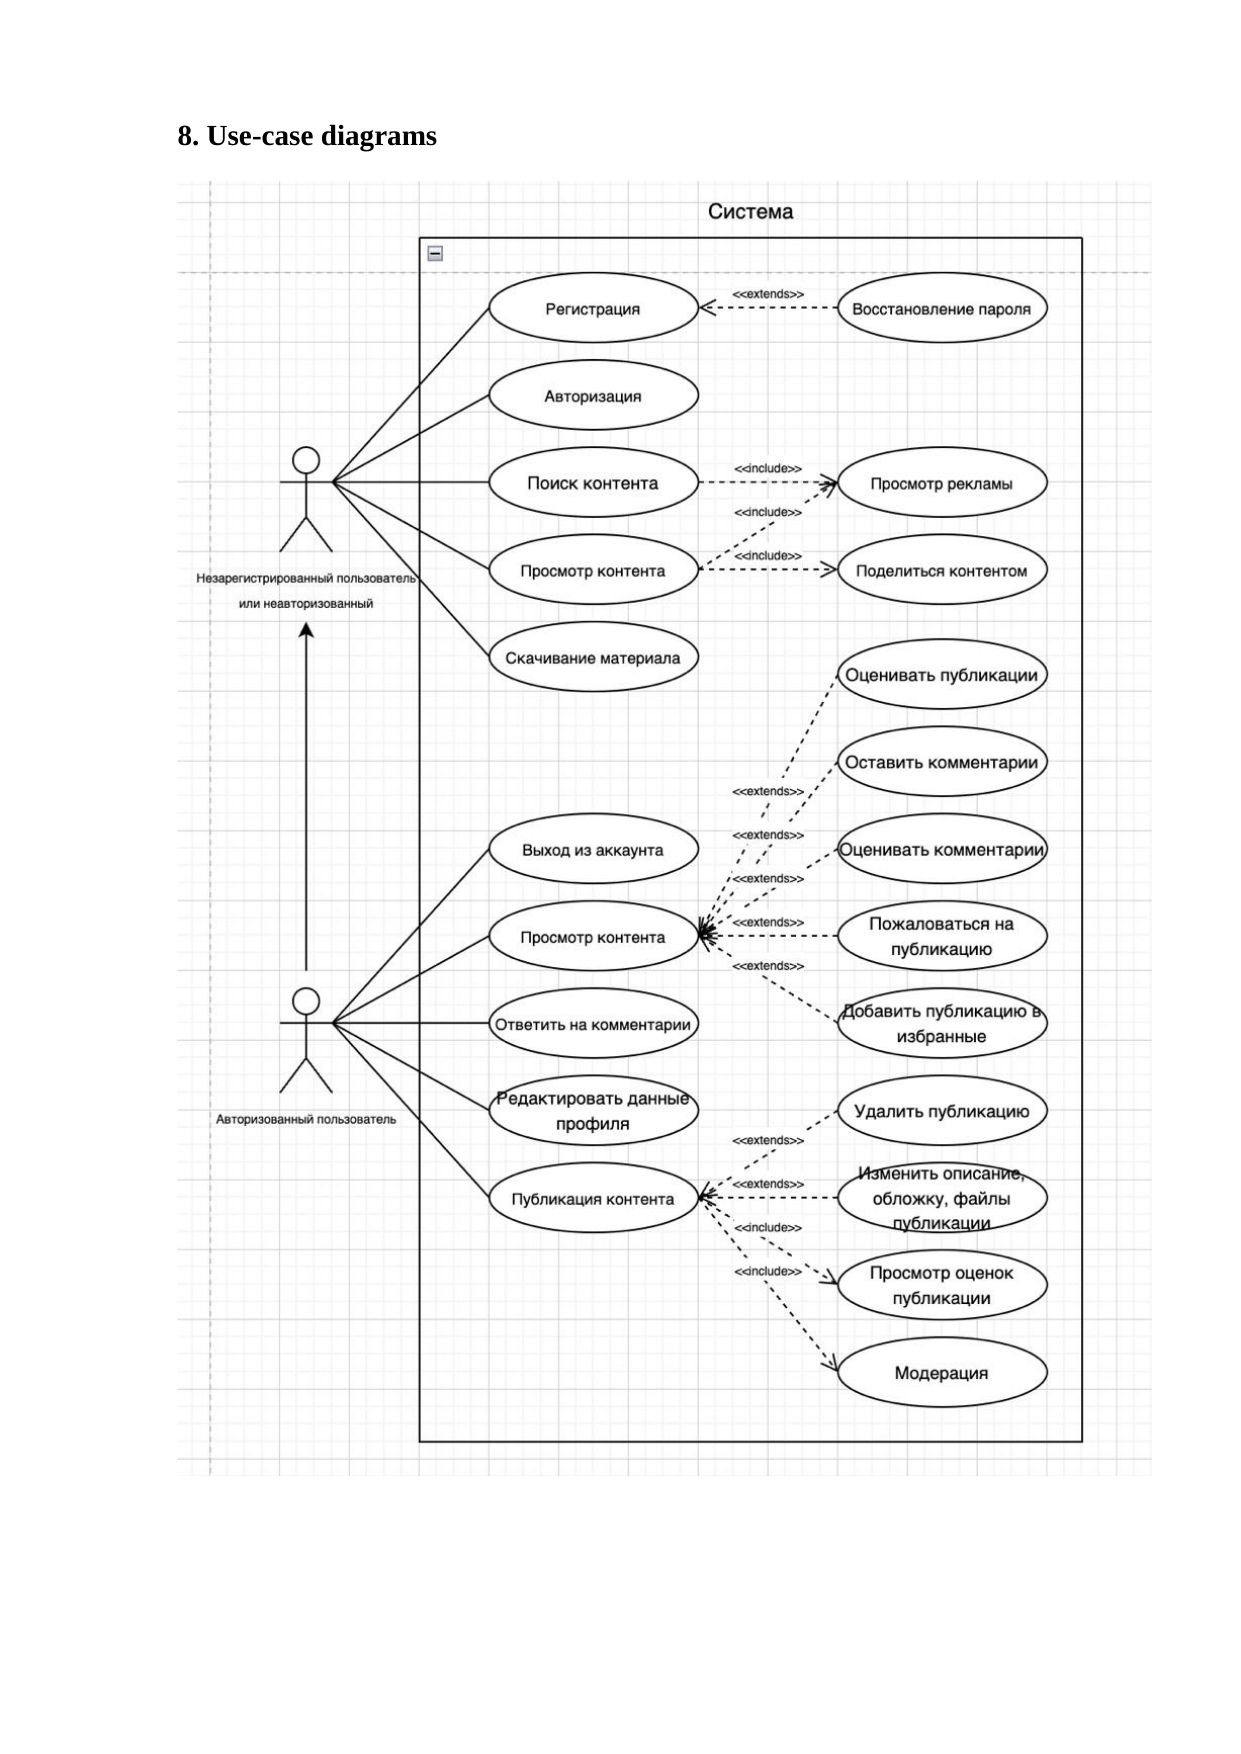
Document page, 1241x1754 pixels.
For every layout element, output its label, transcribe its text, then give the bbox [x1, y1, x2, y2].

picture [177, 181, 1152, 1476]
subtitle 8. Use-case diagrams [177, 118, 1152, 152]
